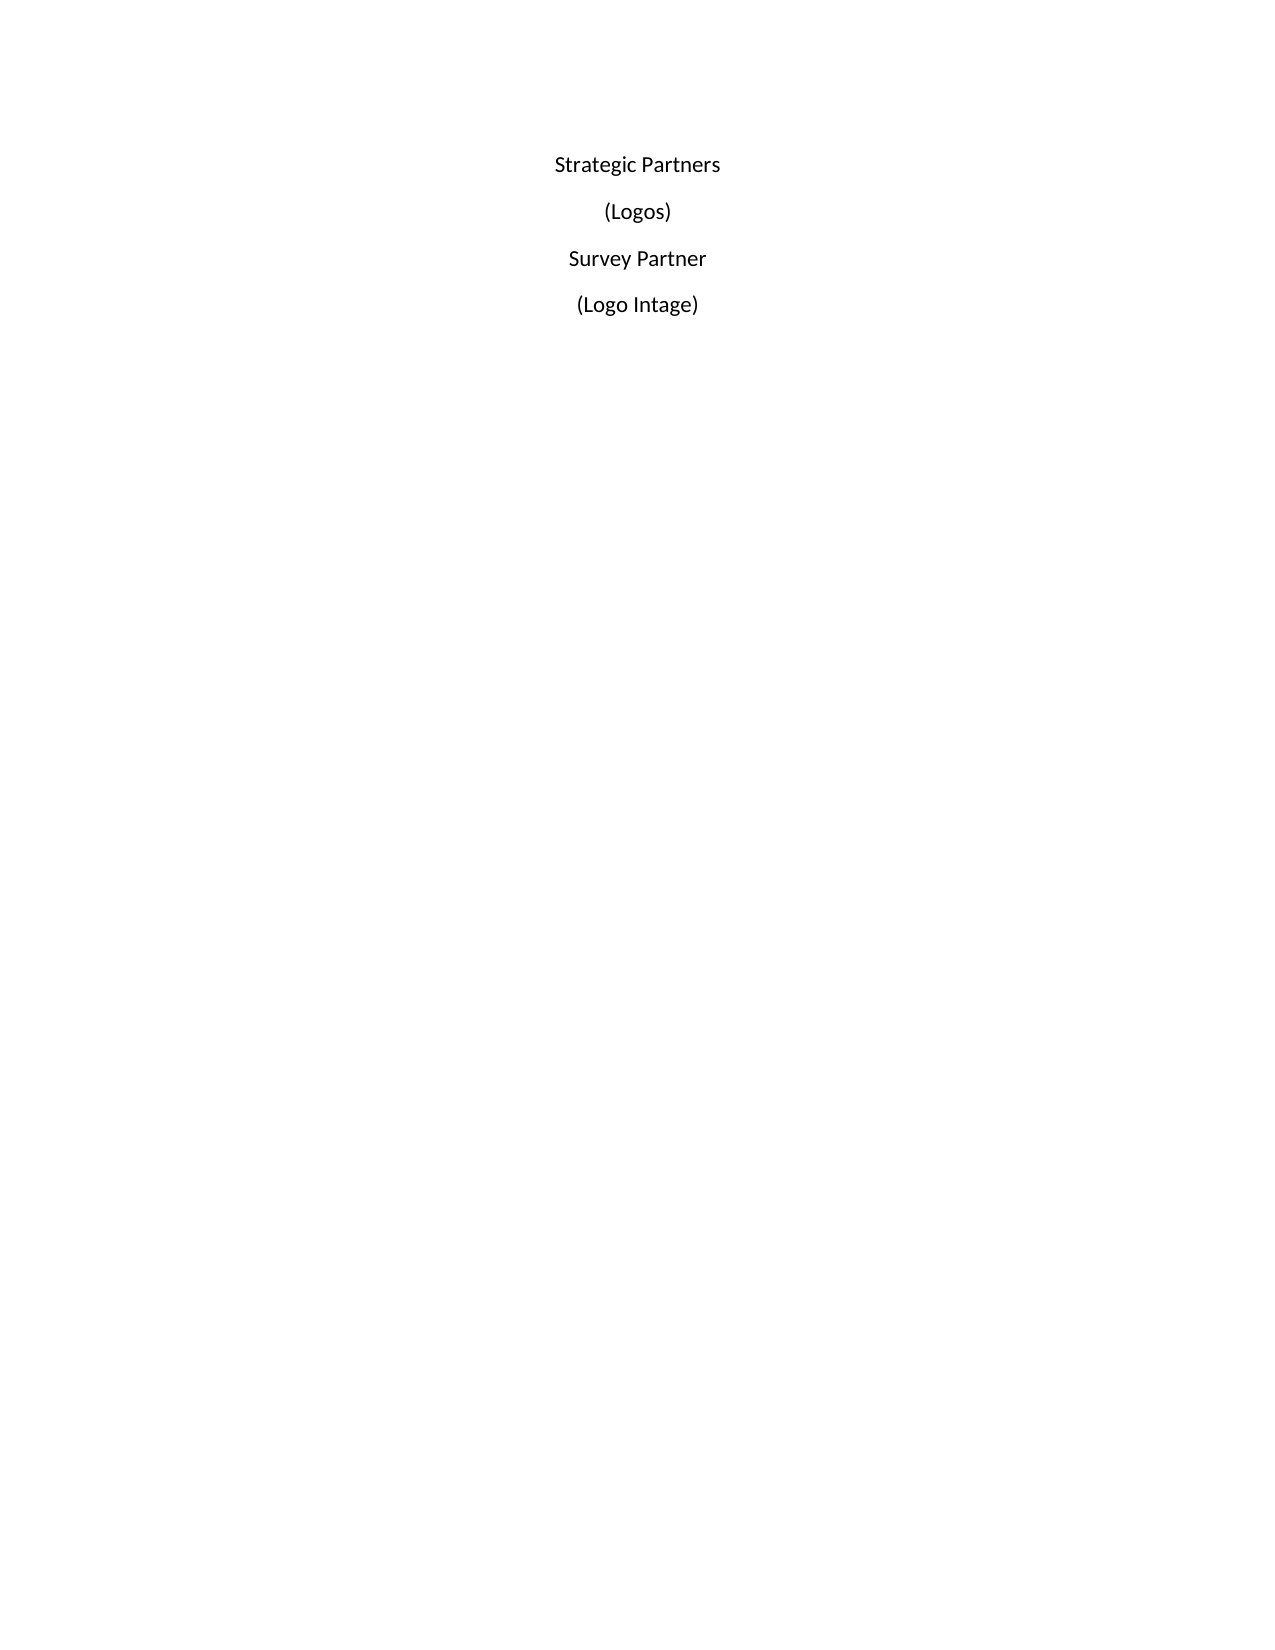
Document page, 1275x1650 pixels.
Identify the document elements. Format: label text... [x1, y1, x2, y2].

text Strategic Partners [150, 150, 1125, 178]
text (Logos) [150, 197, 1125, 225]
text Survey Partner [150, 244, 1125, 272]
text (Logo Intage) [150, 291, 1125, 319]
